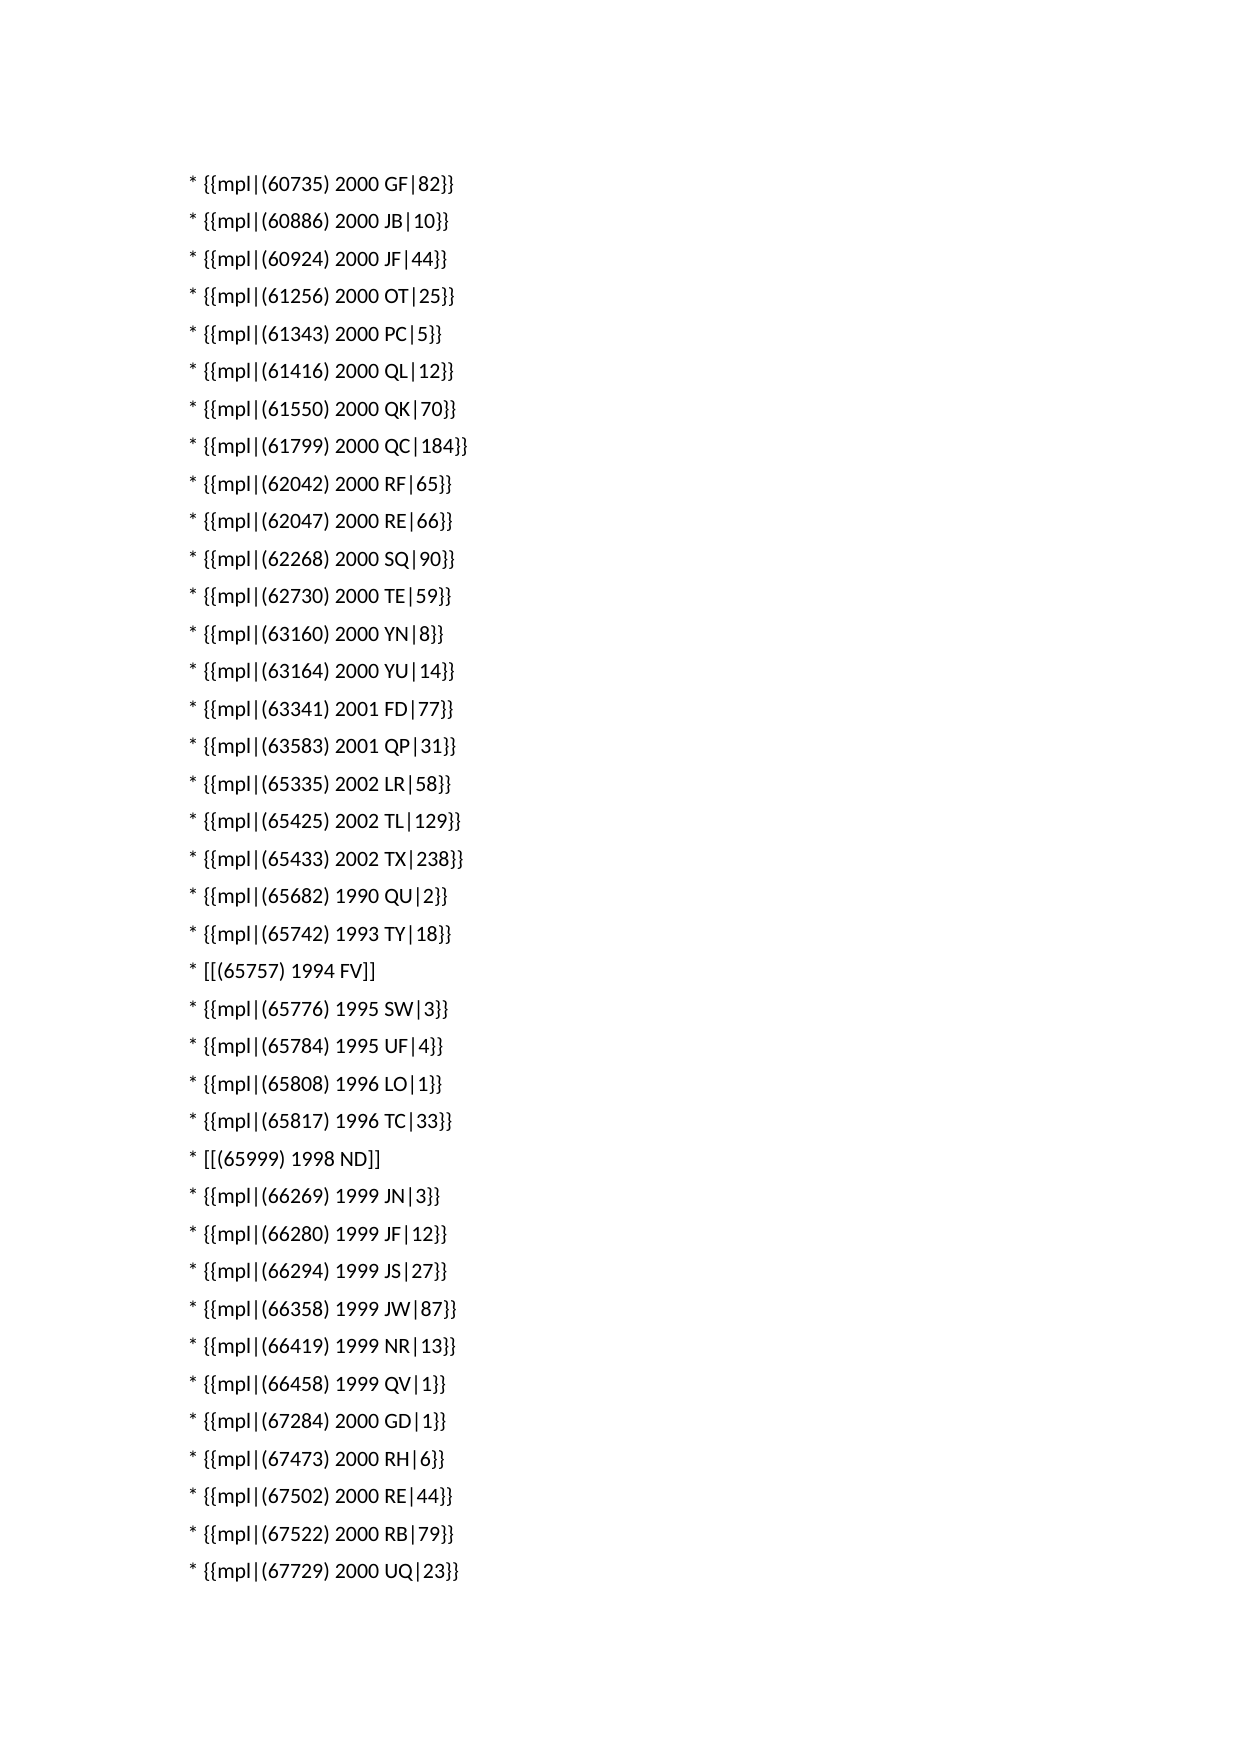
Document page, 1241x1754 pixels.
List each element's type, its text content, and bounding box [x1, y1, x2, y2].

text * {{mpl|(65817) 1996 TC|33}} [187, 1102, 1053, 1139]
text * {{mpl|(65742) 1993 TY|18}} [187, 914, 1053, 952]
text * {{mpl|(63160) 2000 YN|8}} [187, 614, 1053, 652]
text * {{mpl|(65433) 2002 TX|238}} [187, 839, 1053, 877]
text * {{mpl|(67284) 2000 GD|1}} [187, 1402, 1053, 1439]
text * {{mpl|(62268) 2000 SQ|90}} [187, 539, 1053, 577]
text * {{mpl|(61343) 2000 PC|5}} [187, 314, 1053, 352]
text * {{mpl|(60924) 2000 JF|44}} [187, 239, 1053, 277]
text * {{mpl|(65682) 1990 QU|2}} [187, 877, 1053, 914]
text * {{mpl|(61256) 2000 OT|25}} [187, 277, 1053, 314]
text * {{mpl|(63164) 2000 YU|14}} [187, 652, 1053, 689]
text * {{mpl|(66419) 1999 NR|13}} [187, 1327, 1053, 1364]
text * [[(65999) 1998 ND]] [187, 1139, 1053, 1177]
text * {{mpl|(60735) 2000 GF|82}} [187, 164, 1053, 202]
text * {{mpl|(67502) 2000 RE|44}} [187, 1477, 1053, 1514]
text * {{mpl|(65776) 1995 SW|3}} [187, 989, 1053, 1027]
text * {{mpl|(66269) 1999 JN|3}} [187, 1177, 1053, 1214]
text * {{mpl|(66458) 1999 QV|1}} [187, 1364, 1053, 1402]
text * {{mpl|(66294) 1999 JS|27}} [187, 1252, 1053, 1289]
text * {{mpl|(66358) 1999 JW|87}} [187, 1289, 1053, 1327]
text * [[(65757) 1994 FV]] [187, 952, 1053, 989]
text * {{mpl|(63341) 2001 FD|77}} [187, 689, 1053, 727]
text * {{mpl|(61799) 2000 QC|184}} [187, 427, 1053, 464]
text * {{mpl|(67473) 2000 RH|6}} [187, 1439, 1053, 1477]
text * {{mpl|(65335) 2002 LR|58}} [187, 764, 1053, 802]
text * {{mpl|(61416) 2000 QL|12}} [187, 352, 1053, 389]
text * {{mpl|(61550) 2000 QK|70}} [187, 389, 1053, 427]
text * {{mpl|(65425) 2002 TL|129}} [187, 802, 1053, 839]
text * {{mpl|(67522) 2000 RB|79}} [187, 1514, 1053, 1552]
text * {{mpl|(63583) 2001 QP|31}} [187, 727, 1053, 764]
text * {{mpl|(62730) 2000 TE|59}} [187, 577, 1053, 614]
text * {{mpl|(65808) 1996 LO|1}} [187, 1064, 1053, 1102]
text * {{mpl|(65784) 1995 UF|4}} [187, 1027, 1053, 1064]
text * {{mpl|(66280) 1999 JF|12}} [187, 1214, 1053, 1252]
text * {{mpl|(62047) 2000 RE|66}} [187, 502, 1053, 539]
text * {{mpl|(67729) 2000 UQ|23}} [187, 1552, 1053, 1589]
text * {{mpl|(62042) 2000 RF|65}} [187, 464, 1053, 502]
text * {{mpl|(60886) 2000 JB|10}} [187, 202, 1053, 239]
